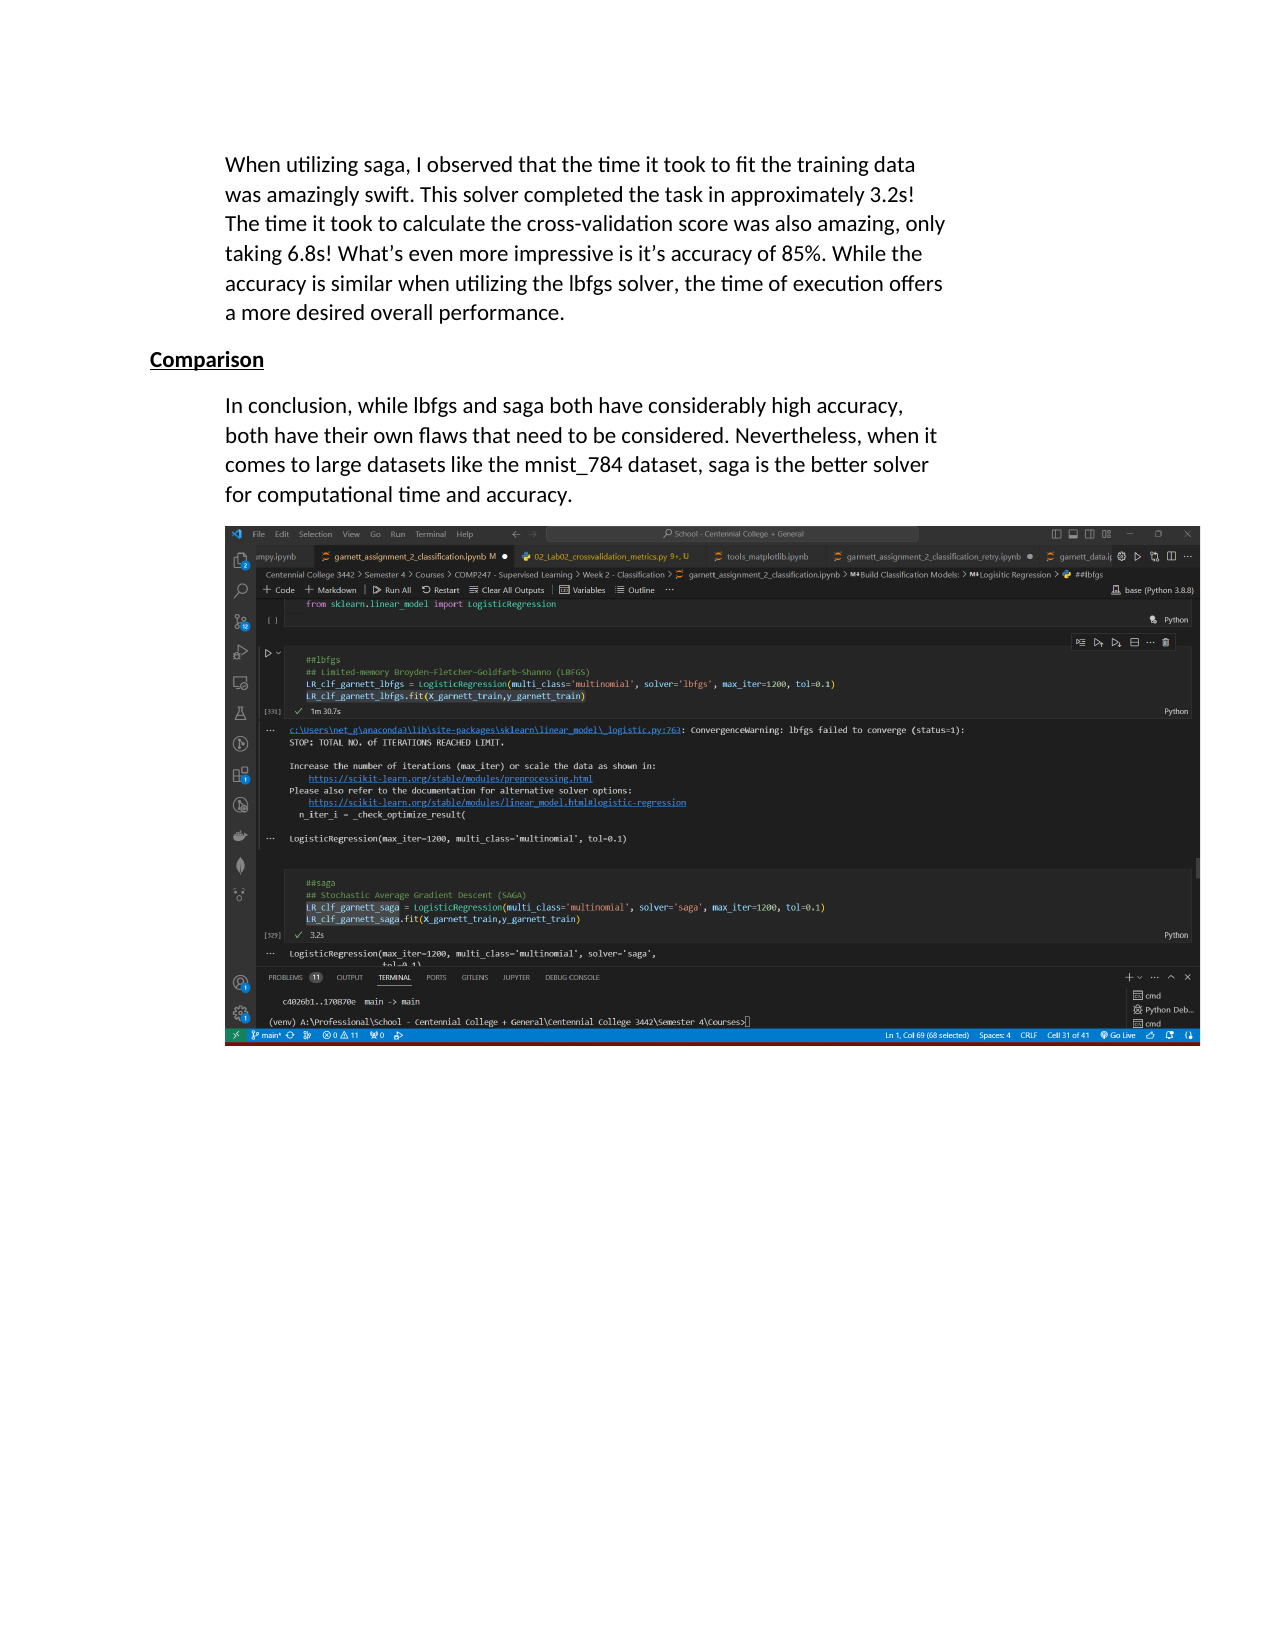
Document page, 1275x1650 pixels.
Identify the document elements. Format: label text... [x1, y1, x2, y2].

text When utilizing saga, I observed that the time it took to fit the training data was amazingly swift. This solver completed the task in approximately 3.2s! The time it took to calculate the cross-validation score was also amazing, only taking 6.8s! What’s even more impressive is it’s accuracy of 85%. While the accuracy is similar when utilizing the lbfgs solver, the time of execution offers a more desired overall performance. [225, 150, 949, 326]
text Comparison [150, 345, 949, 373]
text In conclusion, while lbfgs and saga both have considerably high accuracy, both have their own flaws that need to be considered. Nevertheless, when it comes to large datasets like the mnist_784 dataset, saga is the better solver for computational time and accuracy. [225, 391, 949, 508]
picture [225, 526, 1200, 1046]
